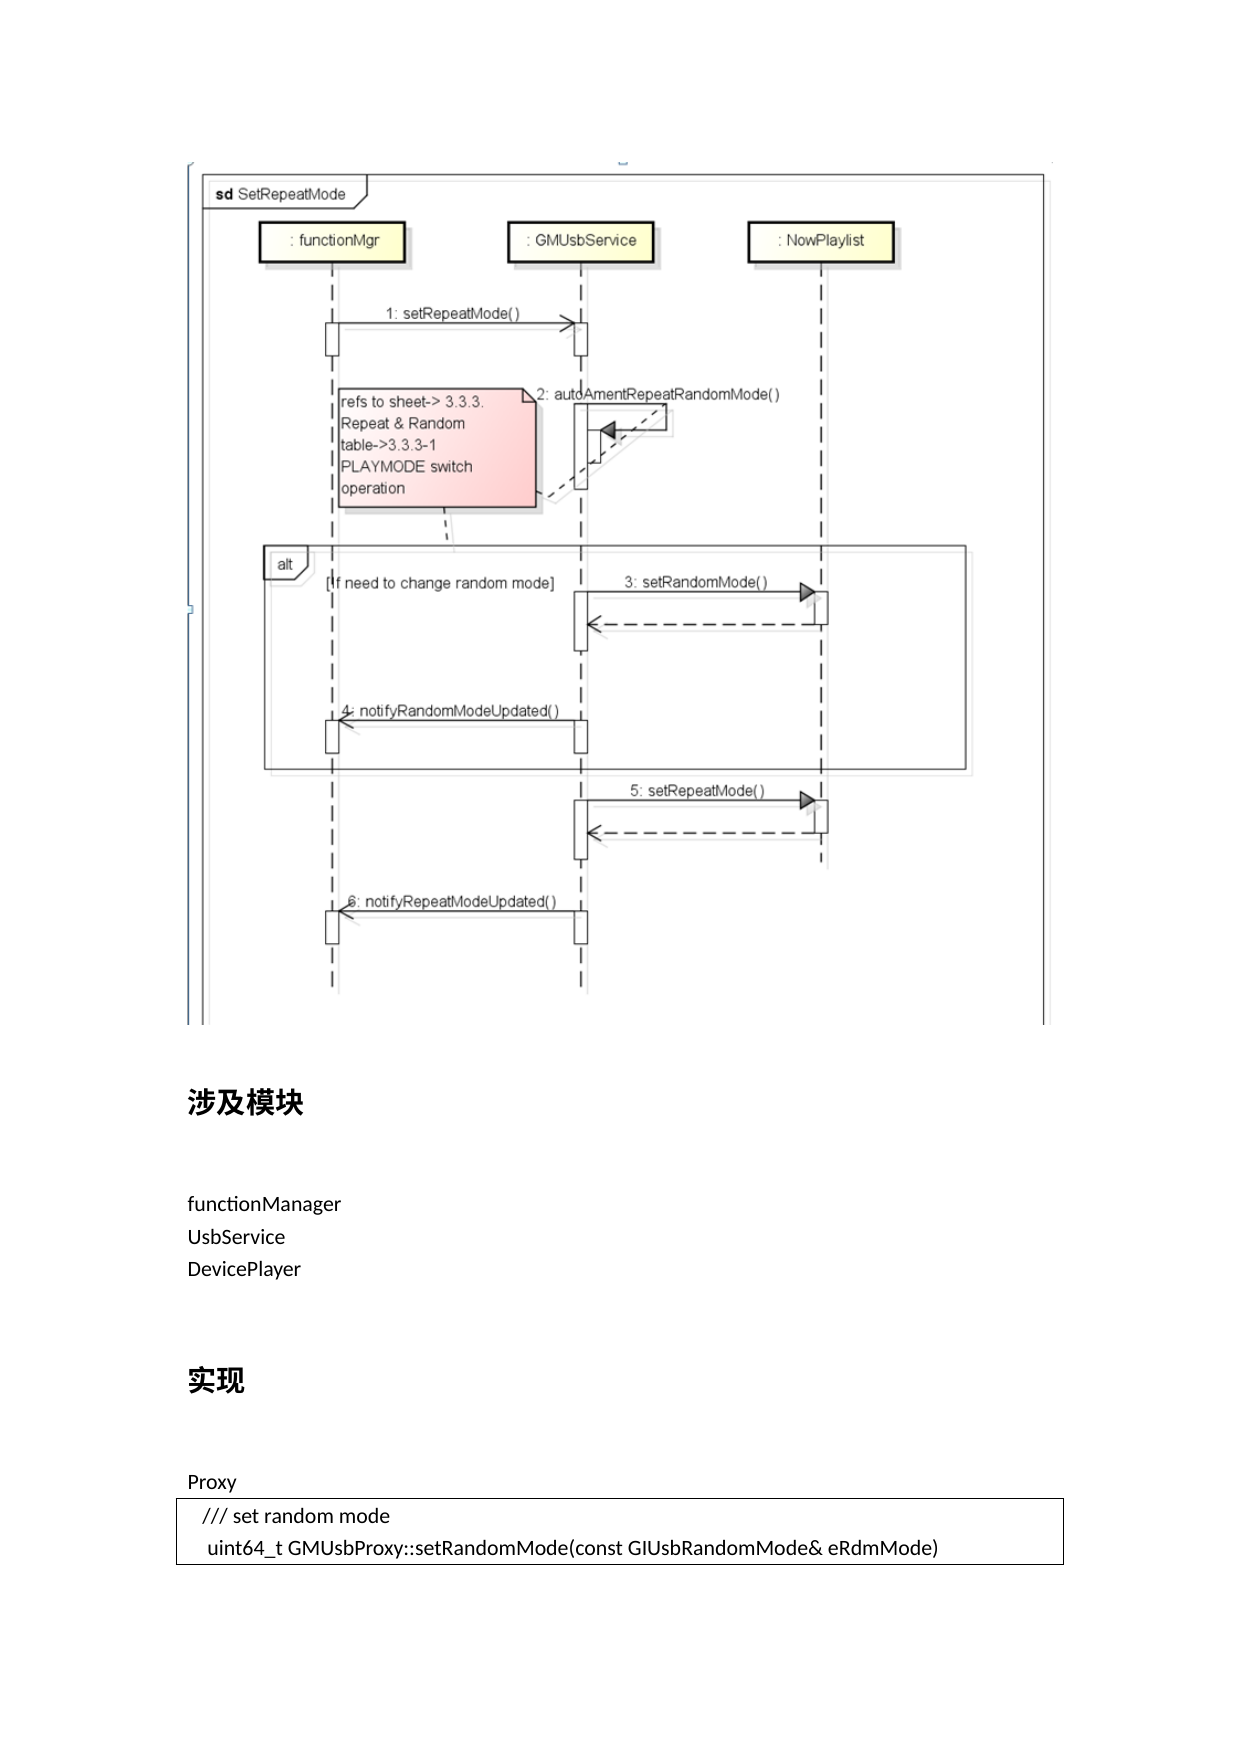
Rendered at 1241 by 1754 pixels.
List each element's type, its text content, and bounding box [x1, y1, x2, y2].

text functionManager [187, 1187, 1053, 1220]
text DevicePlayer [187, 1252, 1053, 1285]
text Proxy [187, 1466, 1053, 1498]
subtitle 涉及模块 [187, 1069, 1053, 1134]
subtitle 实现 [187, 1347, 1053, 1412]
picture [187, 162, 1053, 1025]
text UsbService [187, 1220, 1053, 1252]
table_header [177, 1499, 1063, 1564]
